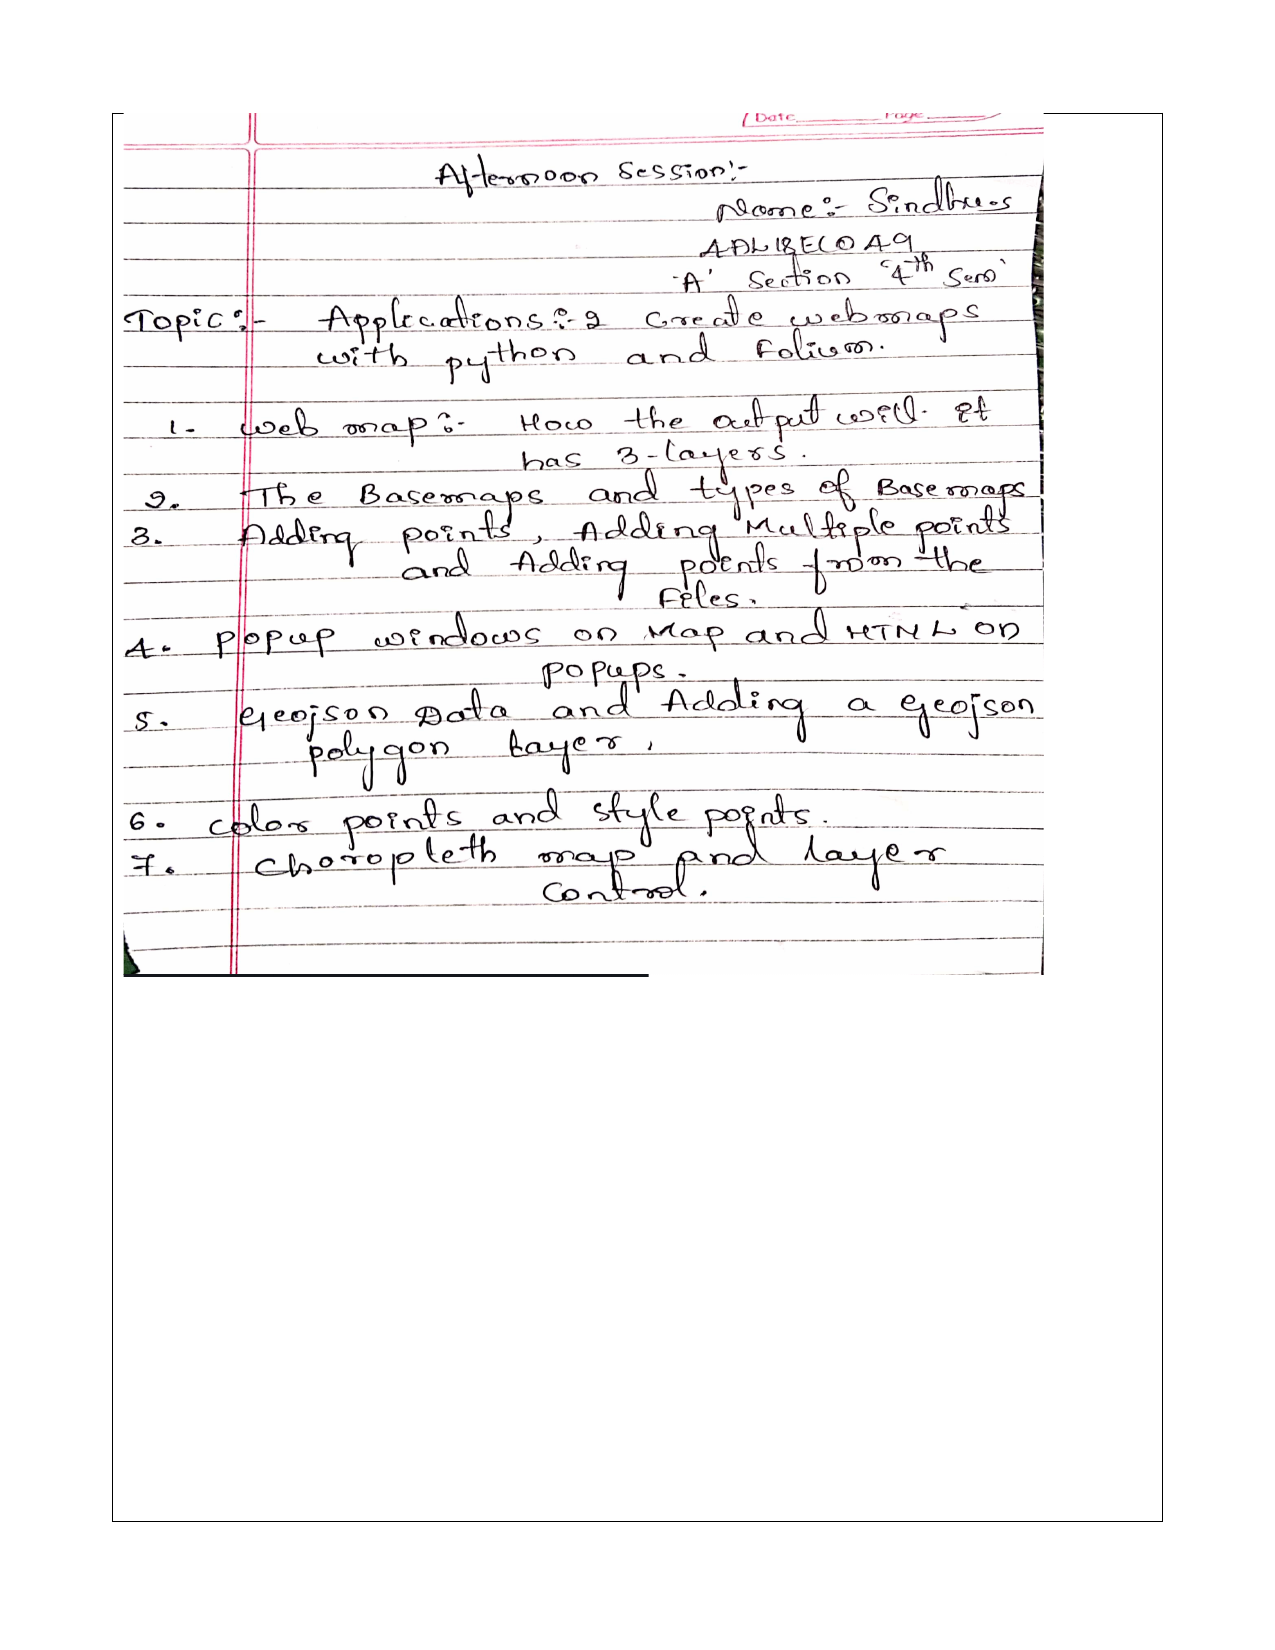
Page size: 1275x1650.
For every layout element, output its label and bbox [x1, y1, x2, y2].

picture [123, 113, 1044, 977]
table_cell [113, 114, 1162, 1521]
